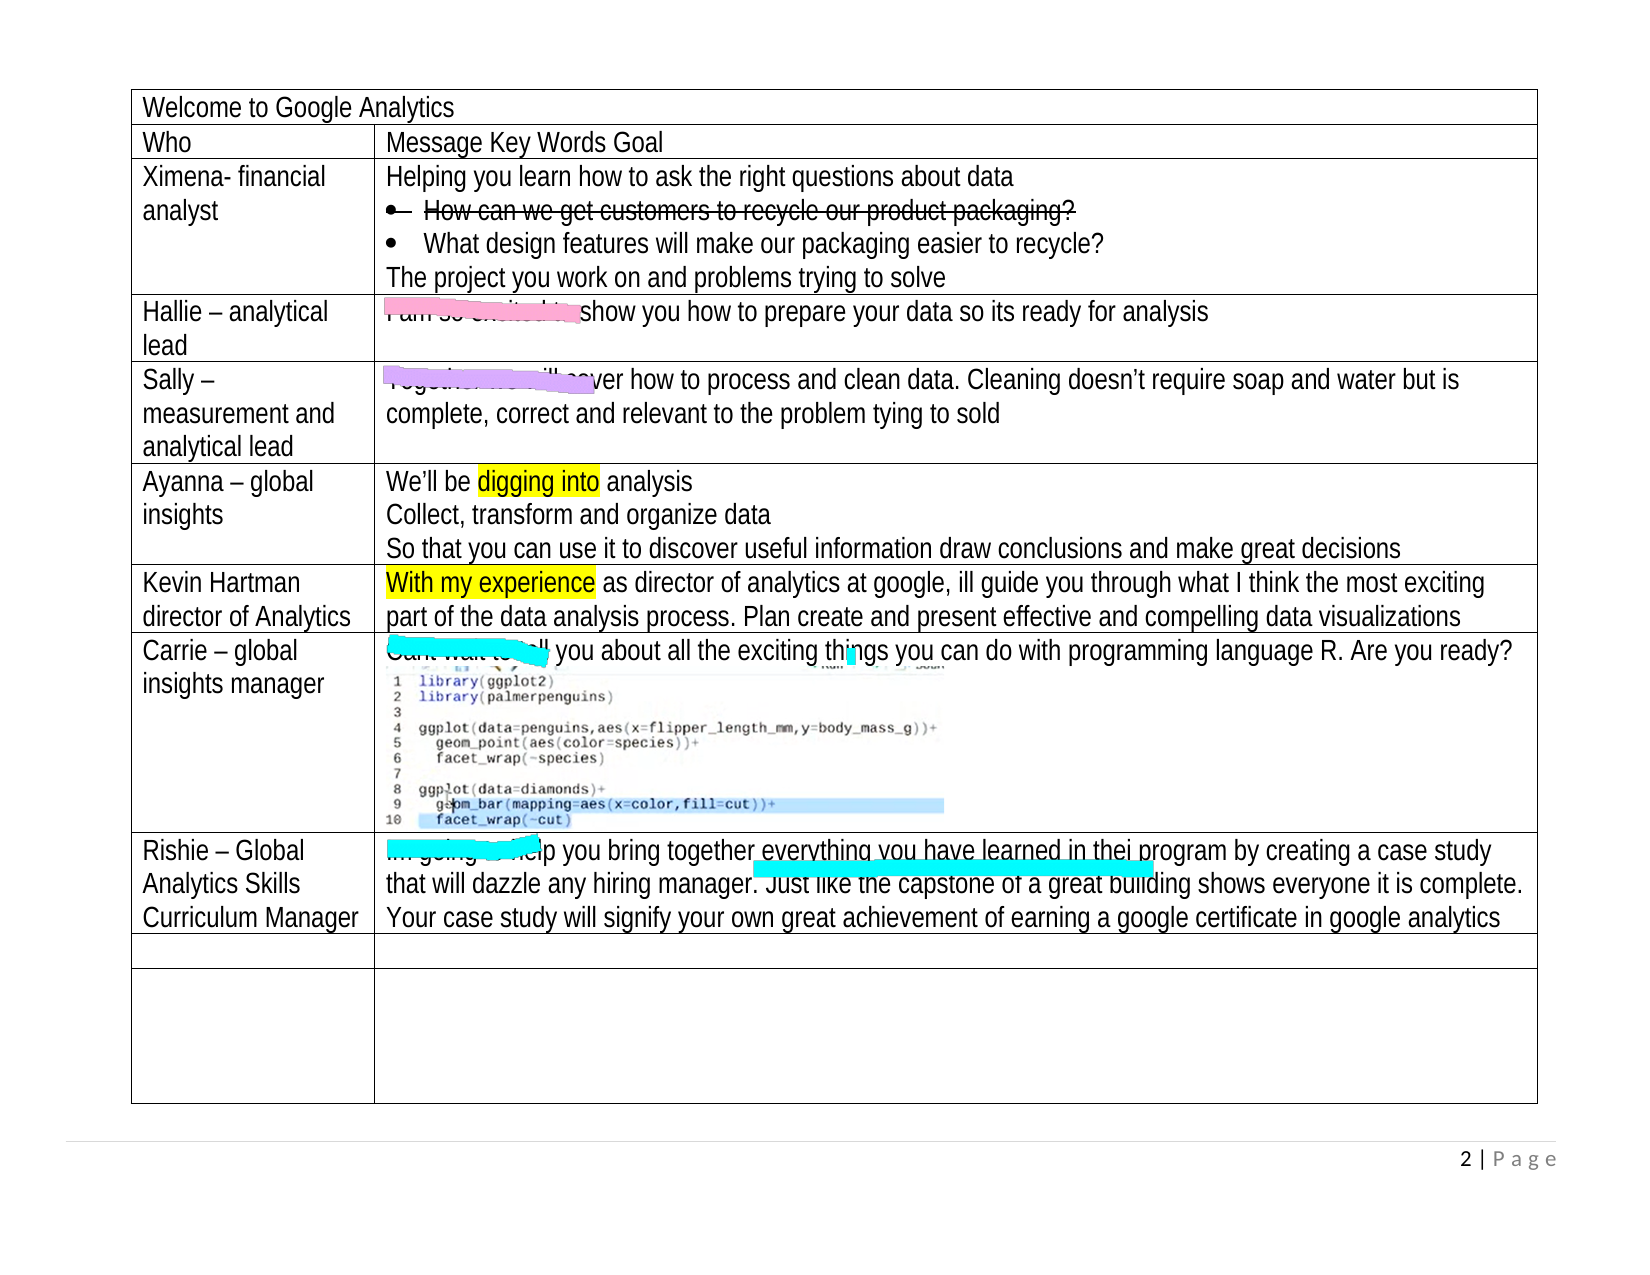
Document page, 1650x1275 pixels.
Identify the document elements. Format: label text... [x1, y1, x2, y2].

table_cell [375, 934, 1537, 968]
table_cell Helping you learn how to ask the right questions about data How can we get customers to recycle our product packaging? What design features will make our packaging easier to recycle? The project you work on and problems trying to solve [375, 159, 1537, 293]
table_cell Cant wait to tell you about all the exciting things you can do with programming language R. Are you ready? [553, 633, 1537, 832]
table_cell Together we will cover how to process and clean data. Cleaning doesn’t require soap and water but is complete, correct and relevant to the problem tying to sold [375, 362, 1537, 463]
table_cell Who [132, 125, 374, 158]
picture [378, 361, 600, 399]
table_cell Rishie – Global Analytics Skills Curriculum Manager [132, 833, 374, 933]
table_cell Sally – measurement and analytical lead [132, 362, 374, 463]
table_cell With my experience as director of analytics at google, ill guide you through what I think the most exciting part of the data analysis process. Plan create and present effective and compelling data visualizations [375, 565, 1537, 632]
picture [748, 856, 1158, 882]
table_cell Carrie – global insights manager [132, 633, 374, 832]
table_header Welcome to Google Analytics [132, 90, 1537, 124]
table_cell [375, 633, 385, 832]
table_cell I am so excited to show you how to prepare your data so its ready for analysis [375, 295, 1537, 361]
table_cell We’ll be digging into analysis Collect, transform and organize data So that you can use it to discover useful information draw conclusions and make great decisions [375, 464, 1537, 564]
table_cell Ximena- financial analyst [132, 159, 374, 293]
table_cell Im going to help you bring together everything you have learned in thei program by creating a case study that will dazzle any hiring manager. Just like the capstone of a great building shows everyone it is complete. Your case study will signify your own great achievement of earning a google certificate in google analytics [375, 833, 1537, 933]
table_cell Message Key Words Goal [375, 125, 1537, 158]
picture [379, 293, 586, 327]
table_cell [375, 969, 1537, 1102]
table_cell Ayanna – global insights [132, 464, 374, 564]
table_cell Kevin Hartman director of Analytics [132, 565, 374, 632]
picture [382, 631, 945, 863]
table_cell [132, 934, 374, 968]
table_cell [132, 969, 374, 1102]
table_cell Hallie – analytical lead [132, 295, 374, 361]
